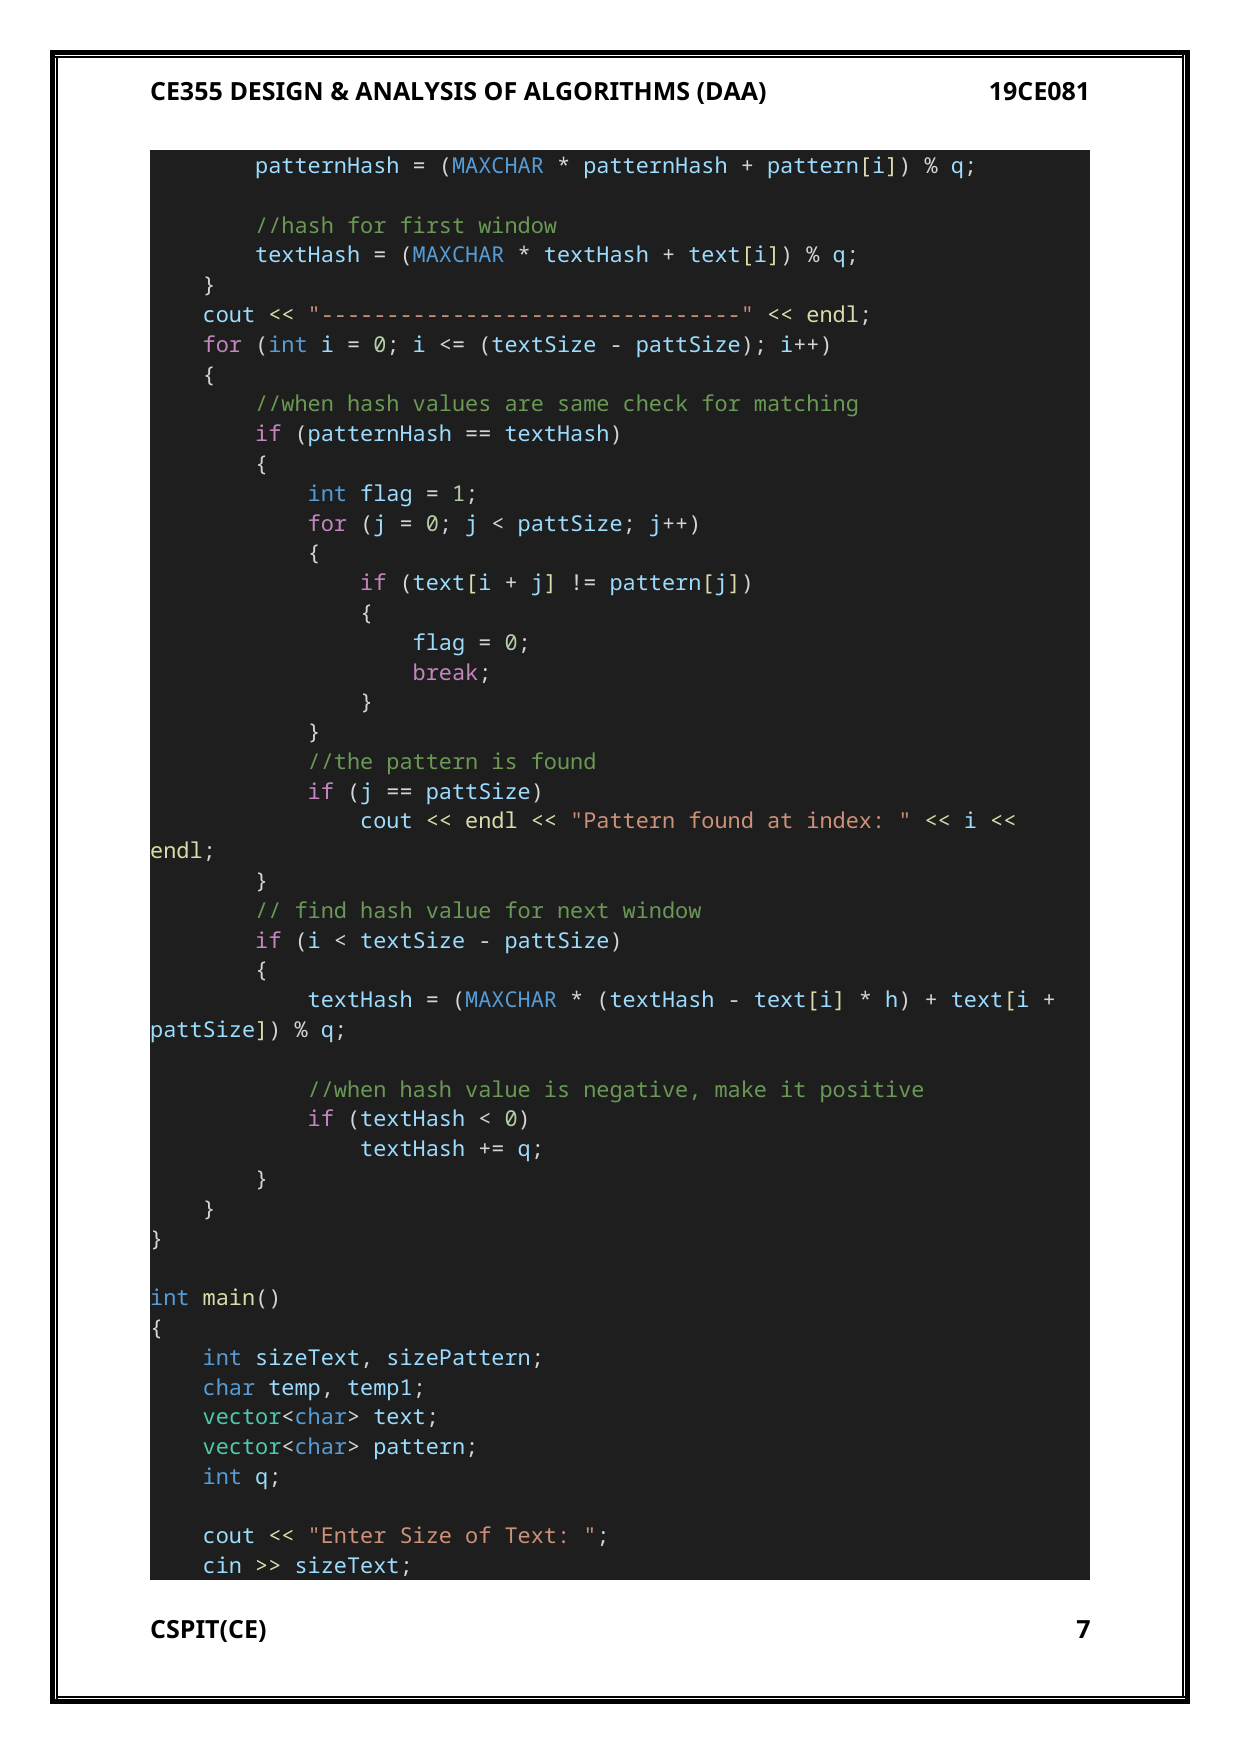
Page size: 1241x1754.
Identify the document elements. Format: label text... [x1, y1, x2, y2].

text flag = 0; [150, 627, 1090, 656]
text cin >> sizeText; [150, 1550, 1090, 1580]
text if (text[i + j] != pattern[j]) [150, 567, 1090, 597]
text { [150, 954, 1090, 984]
text } [150, 686, 1090, 716]
text // find hash value for next window [150, 895, 1090, 924]
text if (i < textSize - pattSize) [150, 924, 1090, 954]
text int q; [150, 1461, 1090, 1491]
text char temp, temp1; [150, 1371, 1090, 1401]
text if (textHash < 0) [150, 1103, 1090, 1133]
text textHash = (MAXCHAR * textHash + text[i]) % q; [150, 239, 1090, 269]
text } [150, 716, 1090, 746]
text cout << "Enter Size of Text: "; [150, 1520, 1090, 1550]
text for (j = 0; j < pattSize; j++) [150, 507, 1090, 537]
text textHash = (MAXCHAR * (textHash - text[i] * h) + text[i + pattSize]) % q; [150, 984, 1090, 1044]
text for (int i = 0; i <= (textSize - pattSize); i++) [150, 329, 1090, 358]
text break; [150, 656, 1090, 686]
text //when hash values are same check for matching [150, 388, 1090, 418]
text cout << endl << "Pattern found at index: " << i << endl; [150, 805, 1090, 865]
text } [150, 865, 1090, 895]
text int sizeText, sizePattern; [150, 1342, 1090, 1371]
text patternHash = (MAXCHAR * patternHash + pattern[i]) % q; [150, 150, 1090, 180]
text } [150, 1222, 1090, 1252]
text cout << "--------------------------------" << endl; [150, 299, 1090, 329]
text { [150, 1312, 1090, 1342]
text { [150, 358, 1090, 388]
text //when hash value is negative, make it positive [150, 1073, 1090, 1103]
text } [150, 1163, 1090, 1193]
text textHash += q; [150, 1133, 1090, 1163]
text { [150, 537, 1090, 567]
text vector<char> pattern; [150, 1431, 1090, 1461]
text } [150, 269, 1090, 299]
text //the pattern is found [150, 746, 1090, 776]
text } [150, 1193, 1090, 1222]
text { [150, 597, 1090, 627]
text if (patternHash == textHash) [150, 418, 1090, 448]
text int main() [150, 1282, 1090, 1312]
text if (j == pattSize) [150, 776, 1090, 805]
text { [150, 448, 1090, 478]
text //hash for first window [150, 209, 1090, 239]
text int flag = 1; [150, 478, 1090, 507]
text vector<char> text; [150, 1401, 1090, 1431]
